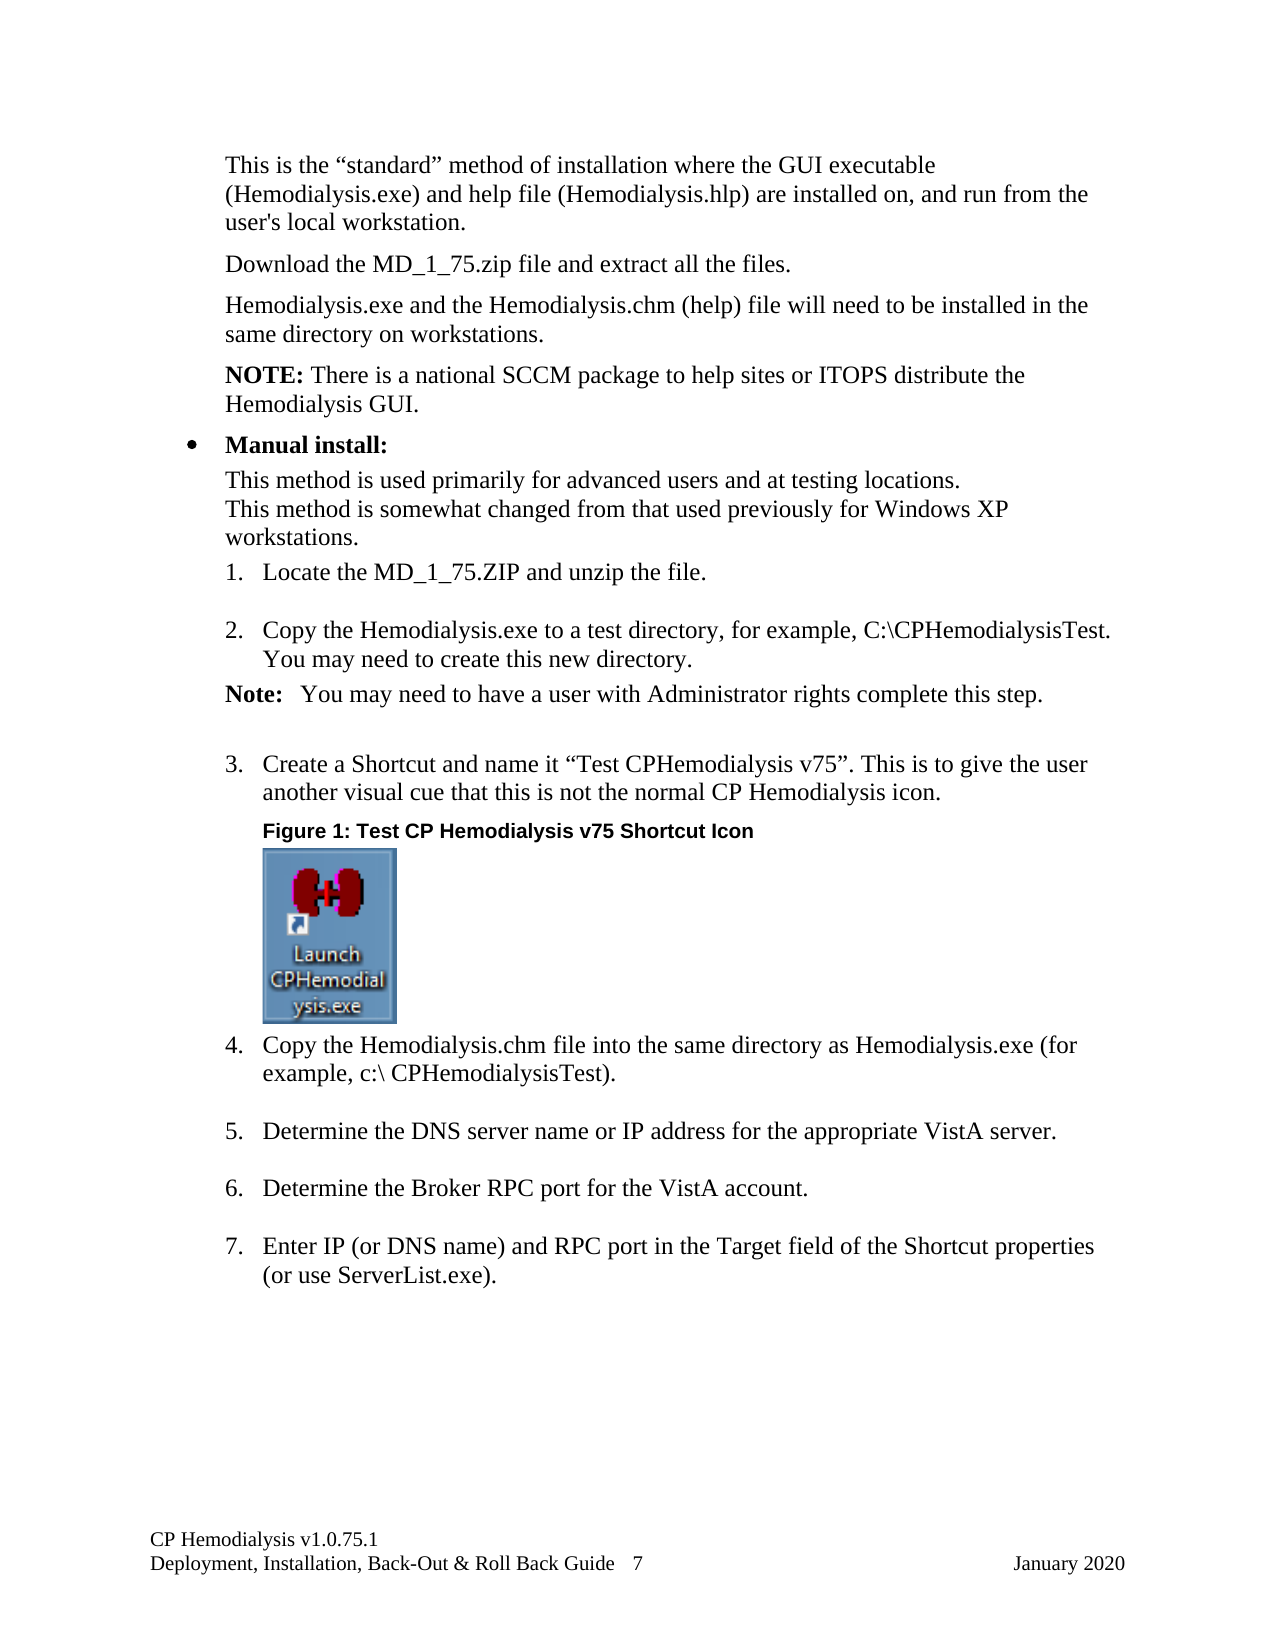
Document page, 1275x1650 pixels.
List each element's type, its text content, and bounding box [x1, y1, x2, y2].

list Create a Shortcut and name it “Test CPHemodialysis v75”. This is to give the user another visual cue that this is not the normal CP Hemodialysis icon. [225, 749, 1125, 806]
list Copy the Hemodialysis.exe to a test directory, for example, C:\CPHemodialysisTest. You may need to create this new directory. [225, 615, 1125, 672]
text NOTE: There is a national SCCM package to help sites or ITOPS distribute the Hemodialysis GUI. [225, 360, 1125, 417]
text This is the “standard” method of installation where the GUI executable (Hemodialysis.exe) and help file (Hemodialysis.hlp) are installed on, and run from the user's local workstation. [225, 150, 1125, 236]
list Enter IP (or DNS name) and RPC port in the Target field of the Shortcut properties (or use ServerList.exe). [225, 1231, 1125, 1288]
text Download the MD_1_75.zip file and extract all the files. [225, 249, 1125, 277]
text Manual install: [187, 430, 1125, 459]
picture [262, 848, 397, 1024]
list Copy the Hemodialysis.chm file into the same directory as Hemodialysis.exe (for example, c:\ CPHemodialysisTest). [225, 1030, 1125, 1087]
text Figure 1: Test CP Hemodialysis v75 Shortcut Icon [262, 819, 1125, 843]
list Locate the MD_1_75.ZIP and unzip the file. [225, 557, 1125, 586]
list Determine the Broker RPC port for the VistA account. [225, 1173, 1125, 1202]
text Hemodialysis.exe and the Hemodialysis.chm (help) file will need to be installed in the same directory on workstations. [225, 290, 1125, 347]
list Determine the DNS server name or IP address for the appropriate VistA server. [225, 1116, 1125, 1145]
list This method is used primarily for advanced users and at testing locations. This method is somewhat changed from that used previously for Windows XP workstations. [225, 465, 1125, 551]
list Note: You may need to have a user with Administrator rights complete this step. [225, 679, 1125, 707]
